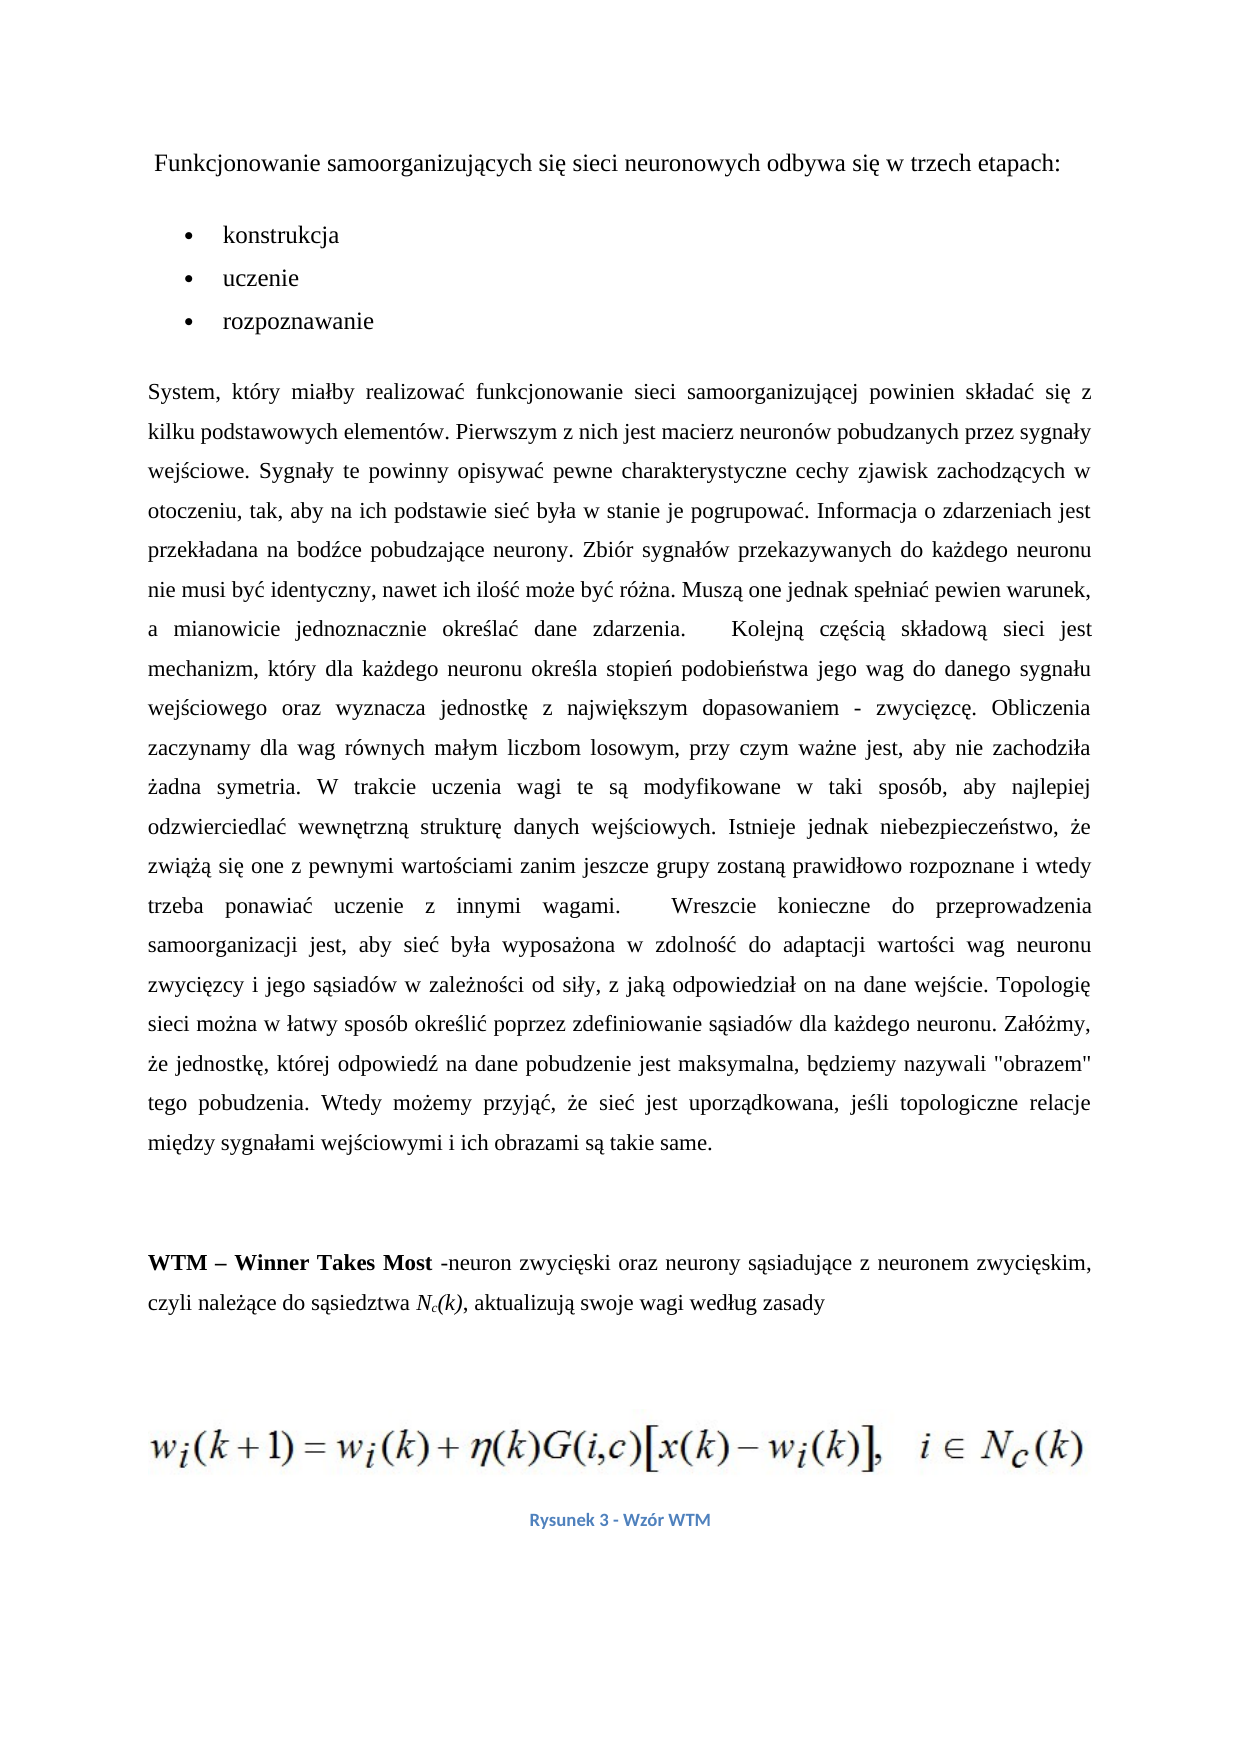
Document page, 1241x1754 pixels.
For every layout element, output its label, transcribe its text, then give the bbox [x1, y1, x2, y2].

picture [148, 1409, 1092, 1483]
text WTM – Winner Takes Most -neuron zwycięski oraz neurony sąsiadujące z neuronem zwycięskim, czyli należące do sąsiedztwa Nc(k), aktualizują swoje wagi według zasady [148, 1249, 1093, 1315]
list rozpoznawanie [185, 306, 1093, 335]
list uczenie [185, 263, 1093, 292]
list konstrukcja [185, 220, 1093, 249]
text Funkcjonowanie samoorganizujących się sieci neuronowych odbywa się w trzech etapach: [148, 148, 1093, 176]
text System, który miałby realizować funkcjonowanie sieci samoorganizującej powinien składać się z kilku podstawowych elementów. Pierwszym z nich jest macierz neuronów pobudzanych przez sygnały wejściowe. Sygnały te powinny opisywać pewne charakterystyczne cechy zjawisk zachodzących w otoczeniu, tak, aby na ich podstawie sieć była w stanie je pogrupować. Informacja o zdarzeniach jest przekładana na bodźce pobudzające neurony. Zbiór sygnałów przekazywanych do każdego neuronu nie musi być identyczny, nawet ich ilość może być różna. Muszą one jednak spełniać pewien warunek, a mianowicie jednoznacznie określać dane zdarzenia. Kolejną częścią składową sieci jest mechanizm, który dla każdego neuronu określa stopień podobieństwa jego wag do danego sygnału wejściowego oraz wyznacza jednostkę z największym dopasowaniem - zwycięzcę. Obliczenia zaczynamy dla wag równych małym liczbom losowym, przy czym ważne jest, aby nie zachodziła żadna symetria. W trakcie uczenia wagi te są modyfikowane w taki sposób, aby najlepiej odzwierciedlać wewnętrzną strukturę danych wejściowych. Istnieje jednak niebezpieczeństwo, że zwiążą się one z pewnymi wartościami zanim jeszcze grupy zostaną prawidłowo rozpoznane i wtedy trzeba ponawiać uczenie z innymi wagami. Wreszcie konieczne do przeprowadzenia samoorganizacji jest, aby sieć była wyposażona w zdolność do adaptacji wartości wag neuronu zwycięzcy i jego sąsiadów w zależności od siły, z jaką odpowiedział on na dane wejście. Topologię sieci można w łatwy sposób określić poprzez zdefiniowanie sąsiadów dla każdego neuronu. Załóżmy, że jednostkę, której odpowiedź na dane pobudzenie jest maksymalna, będziemy nazywali "obrazem" tego pobudzenia. Wtedy możemy przyjąć, że sieć jest uporządkowana, jeśli topologiczne relacje między sygnałami wejściowymi i ich obrazami są takie same. [148, 378, 1093, 1155]
